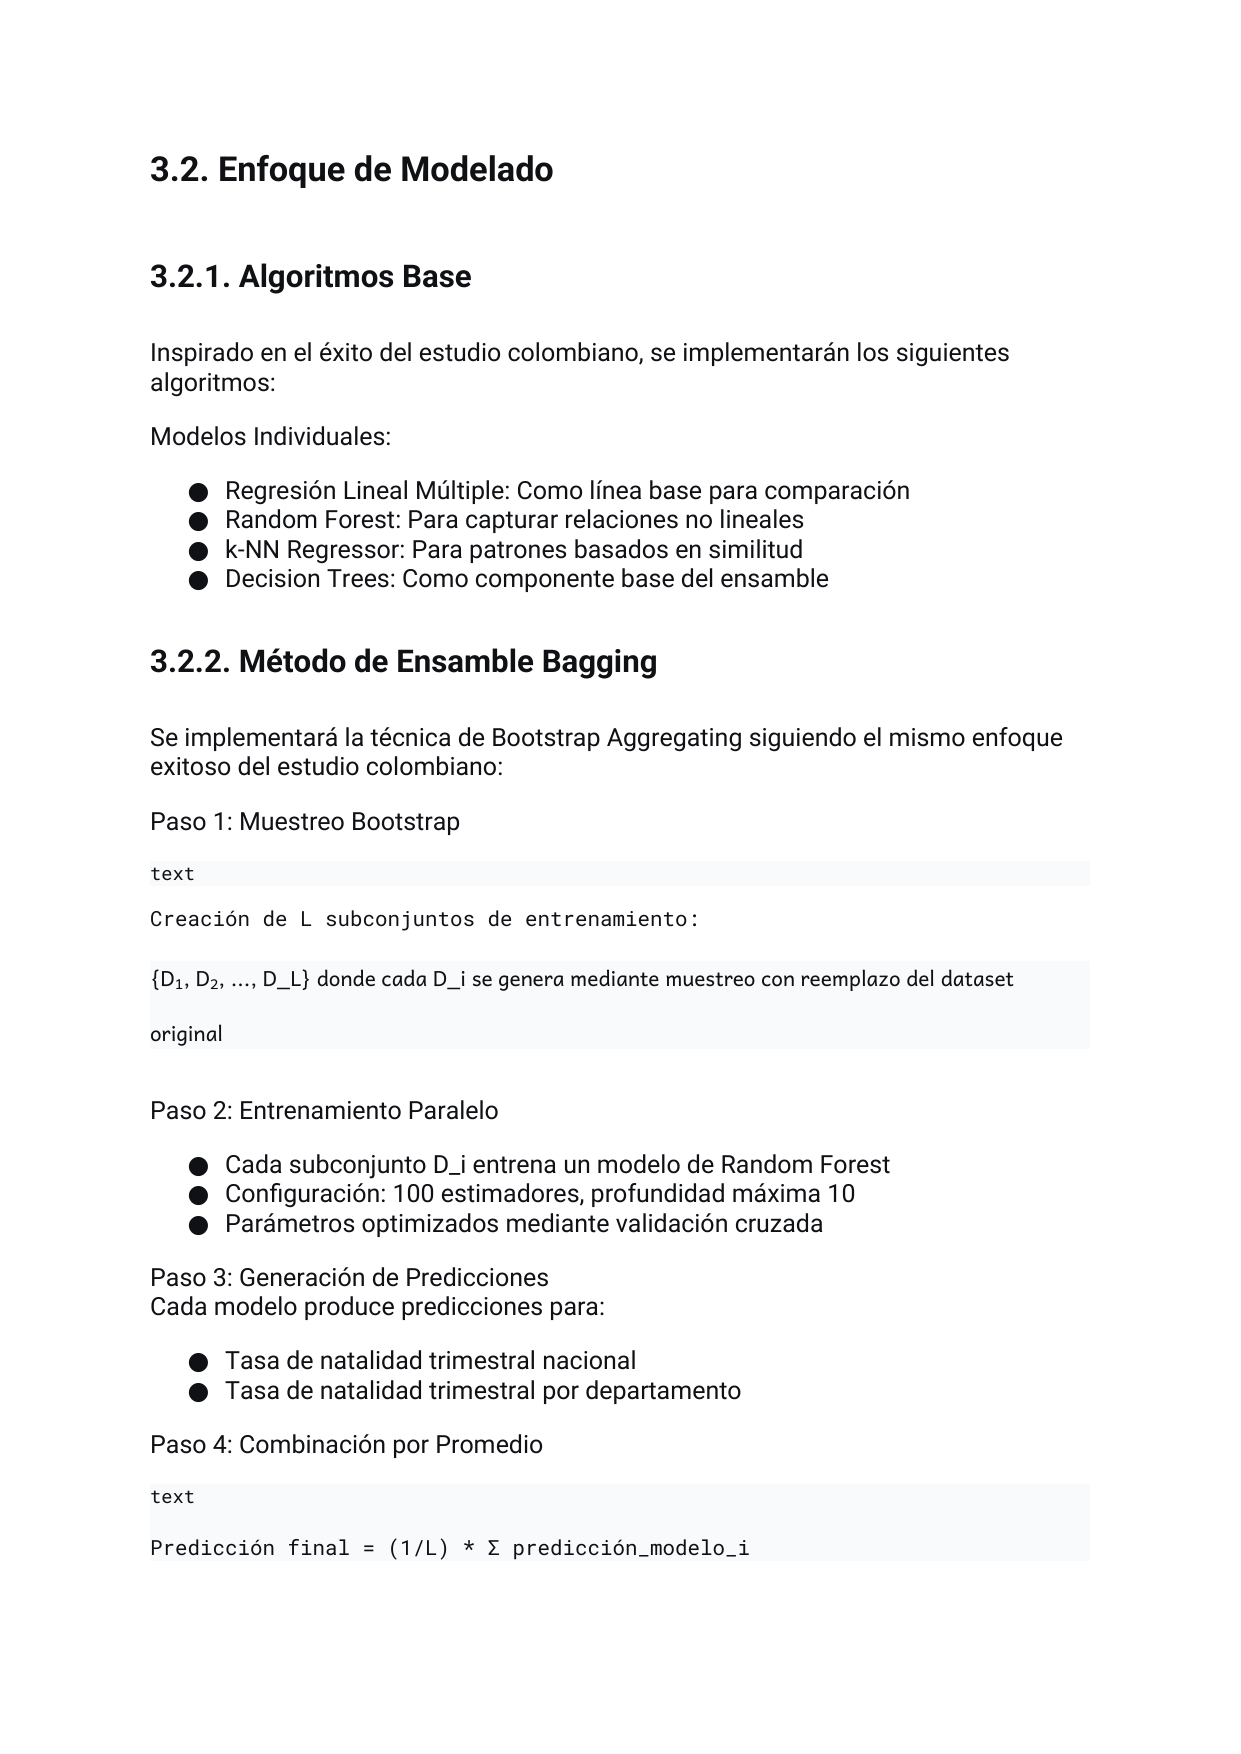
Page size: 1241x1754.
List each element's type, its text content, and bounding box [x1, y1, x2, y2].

text Paso 4: Combinación por Promedio [150, 1430, 1090, 1459]
text {D₁, D₂, ..., D_L} donde cada D_i se genera mediante muestreo con reemplazo del dataset original [150, 961, 1090, 1049]
text Se implementará la técnica de Bootstrap Aggregating siguiendo el mismo enfoque exitoso del estudio colombiano: [150, 723, 1090, 782]
list Configuración: 100 estimadores, profundidad máxima 10 [187, 1179, 1090, 1209]
list Decision Trees: Como componente base del ensamble [187, 564, 1090, 593]
text Paso 1: Muestreo Bootstrap [150, 807, 1090, 836]
subtitle 3.2. Enfoque de Modelado [150, 150, 1090, 190]
list Cada subconjunto D_i entrena un modelo de Random Forest [187, 1150, 1090, 1179]
text Inspirado en el éxito del estudio colombiano, se implementarán los siguientes algoritmos: [150, 338, 1090, 397]
list k-NN Regressor: Para patrones basados en similitud [187, 535, 1090, 564]
list Tasa de natalidad trimestral nacional [187, 1347, 1090, 1376]
text text [150, 1484, 1090, 1509]
list Regresión Lineal Múltiple: Como línea base para comparación [187, 476, 1090, 506]
list Random Forest: Para capturar relaciones no lineales [187, 506, 1090, 535]
text Modelos Individuales: [150, 422, 1090, 451]
text text [150, 861, 1090, 886]
text Creación de L subconjuntos de entrenamiento: [150, 904, 1090, 932]
list Tasa de natalidad trimestral por departamento [187, 1376, 1090, 1405]
text Predicción final = (1/L) * Σ predicción_modelo_i [150, 1534, 1090, 1561]
text Paso 3: Generación de Predicciones Cada modelo produce predicciones para: [150, 1263, 1090, 1322]
subtitle 3.2.1. Algoritmos Base [150, 258, 1090, 295]
text Paso 2: Entrenamiento Paralelo [150, 1096, 1090, 1125]
subtitle 3.2.2. Método de Ensamble Bagging [150, 643, 1090, 680]
list Parámetros optimizados mediante validación cruzada [187, 1209, 1090, 1238]
